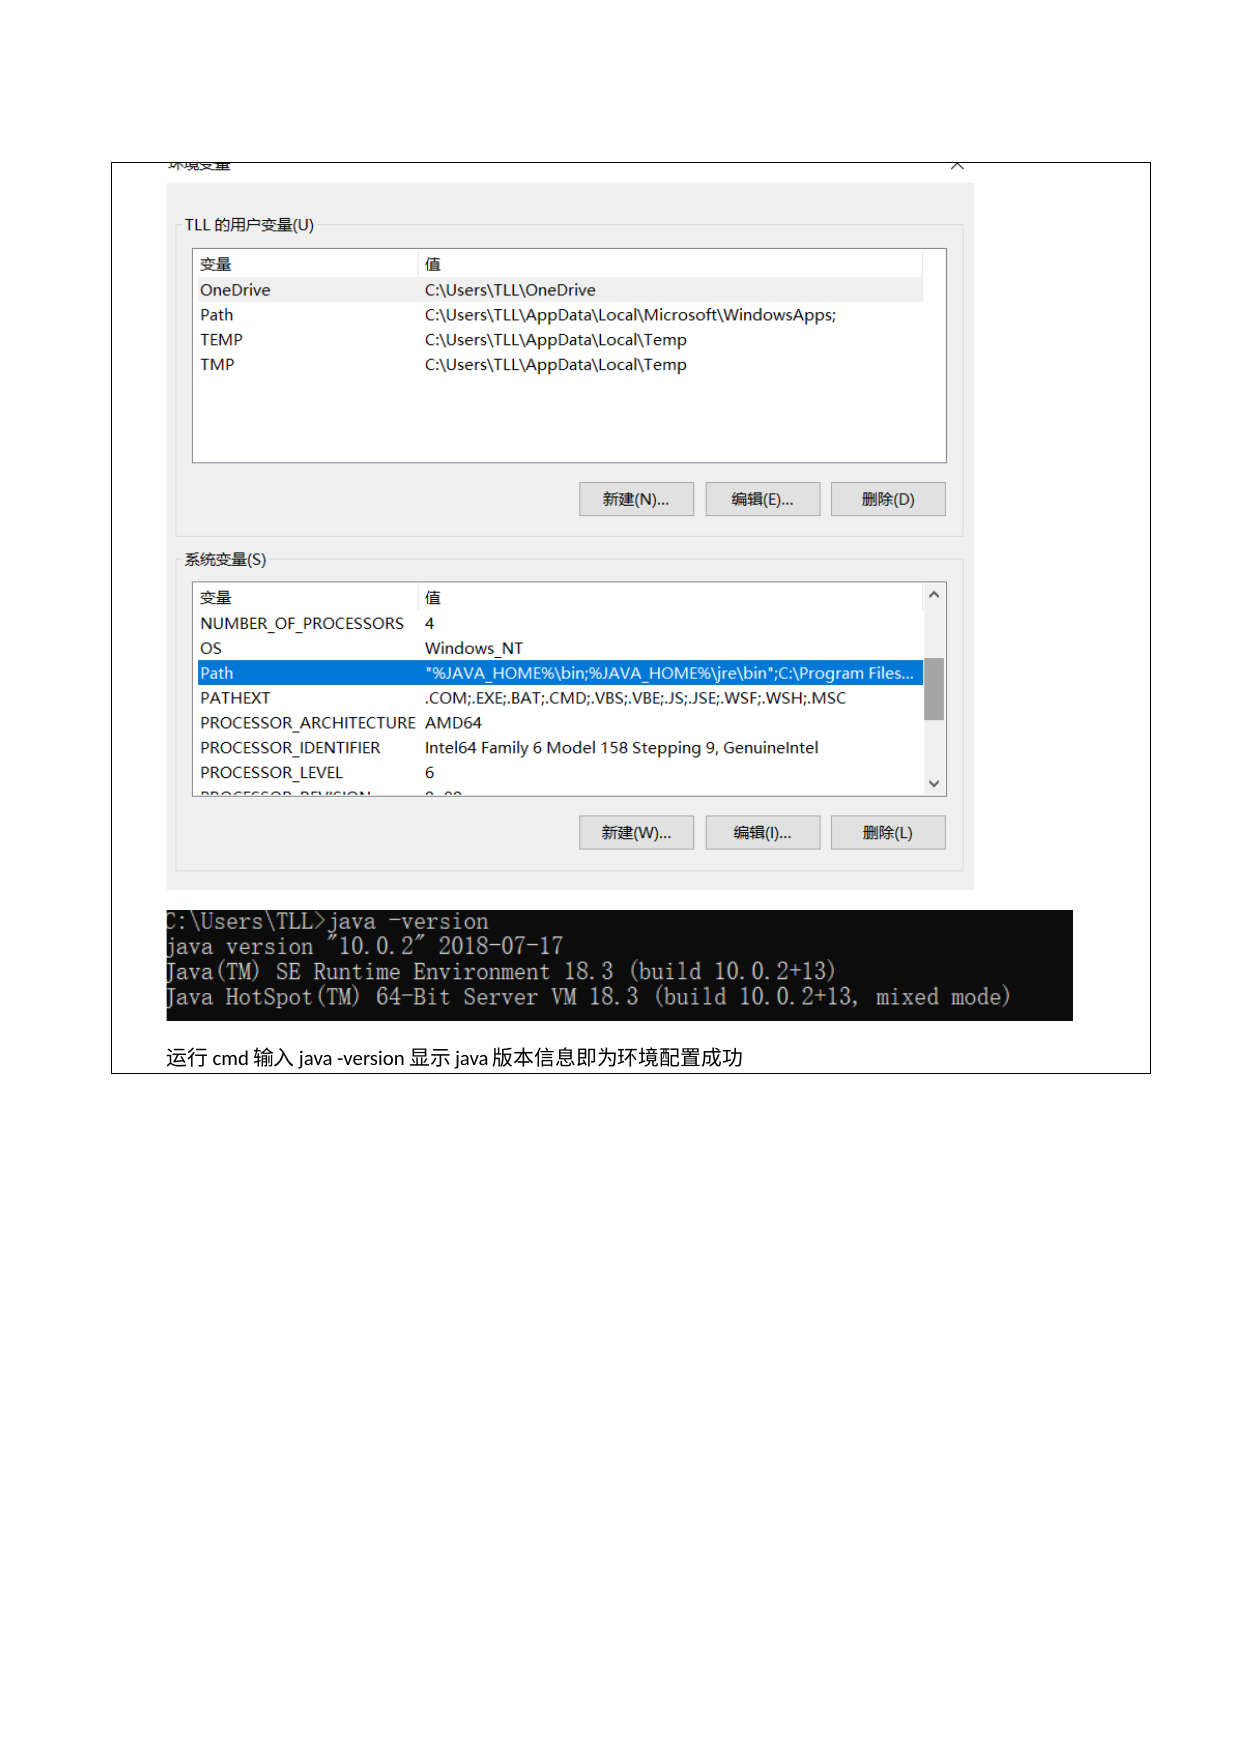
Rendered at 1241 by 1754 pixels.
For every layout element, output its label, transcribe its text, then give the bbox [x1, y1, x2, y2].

picture [166, 163, 974, 890]
picture [166, 910, 1073, 1021]
